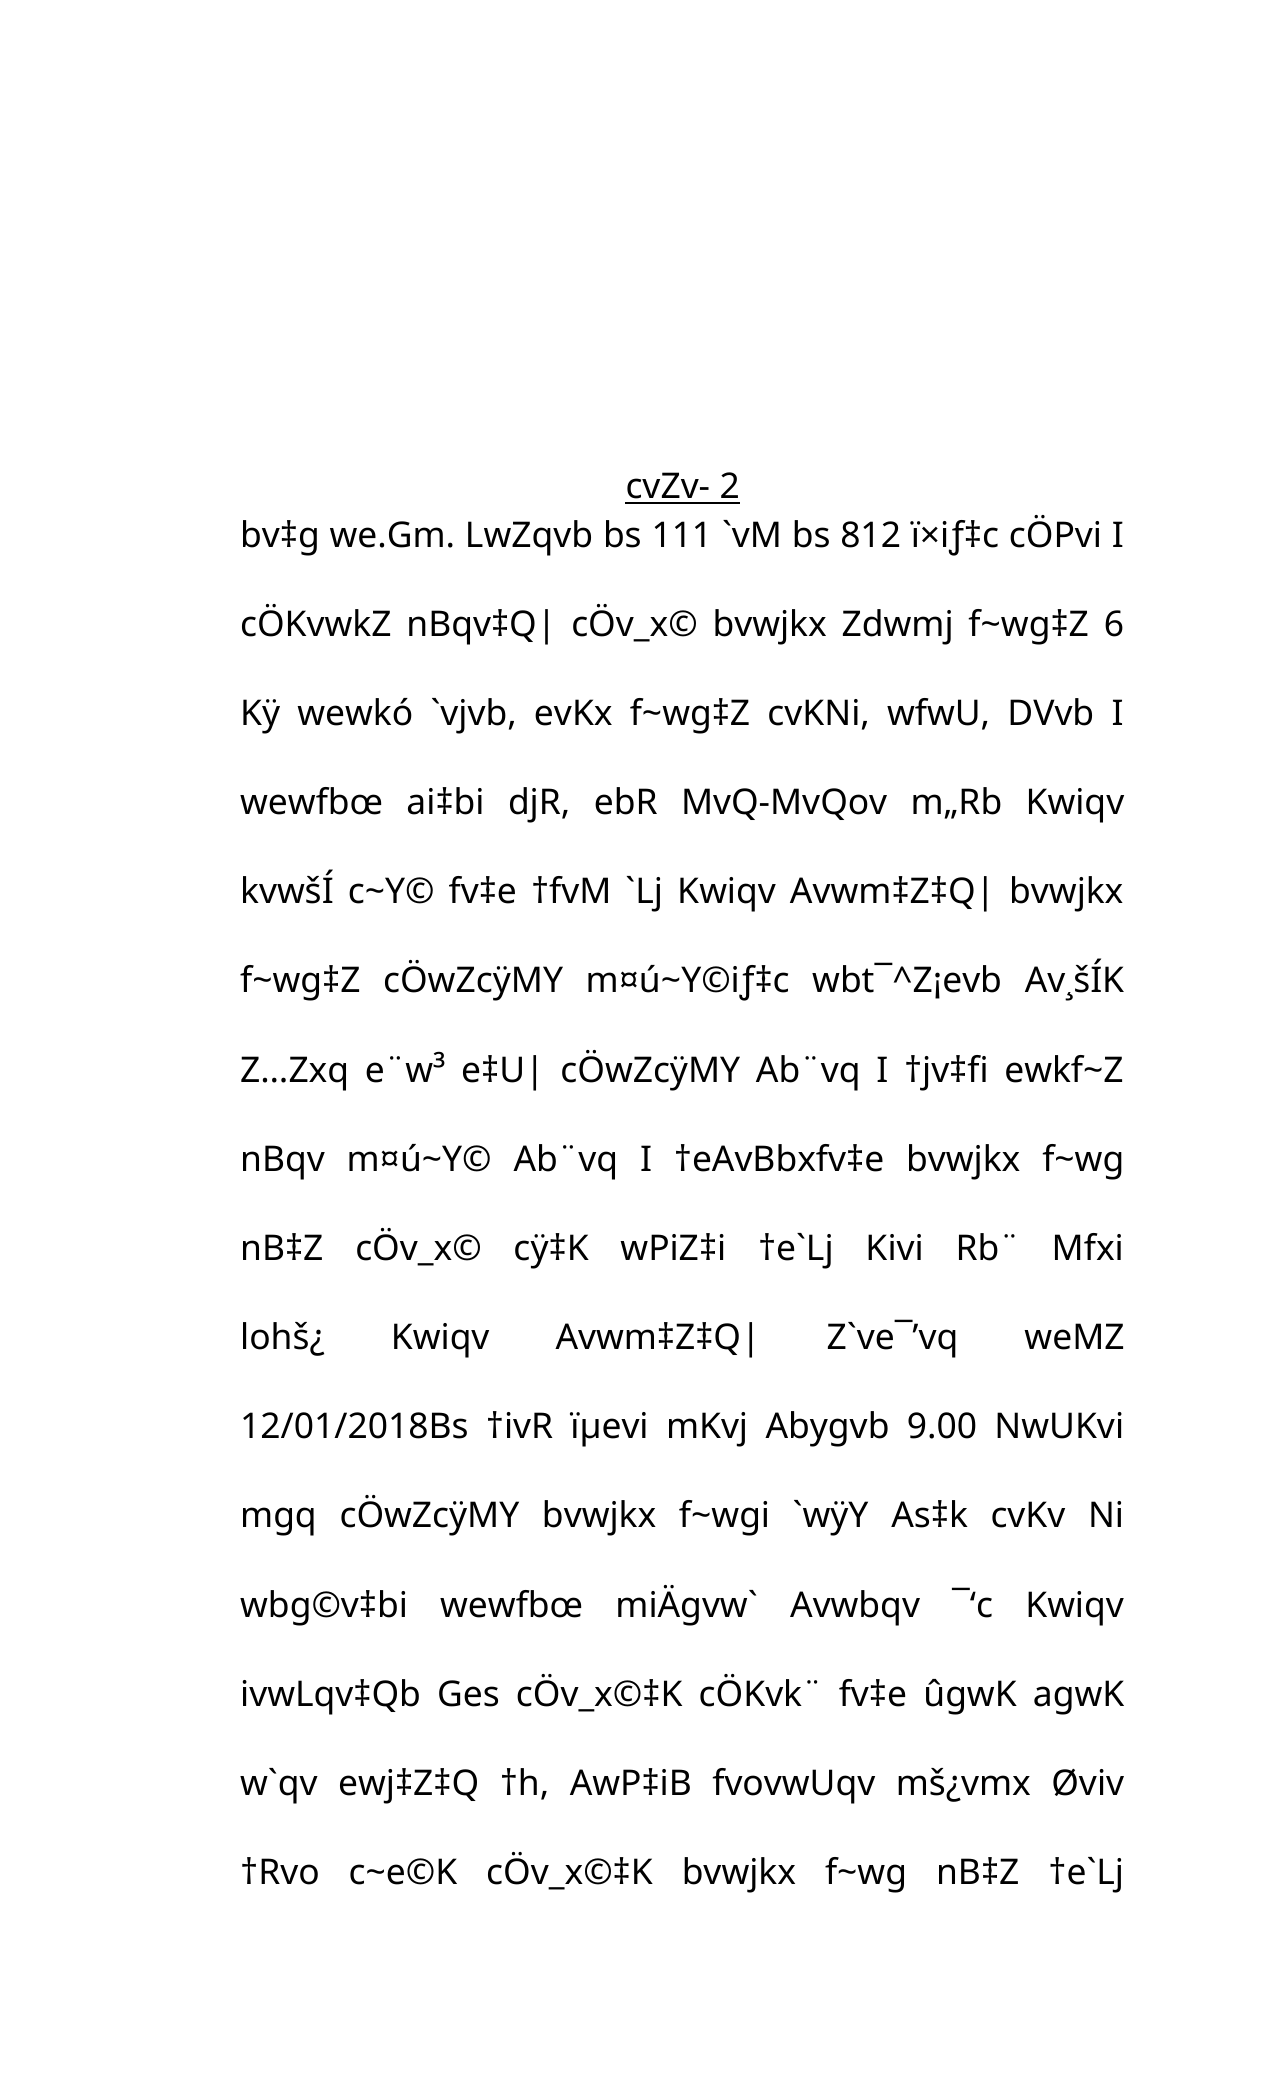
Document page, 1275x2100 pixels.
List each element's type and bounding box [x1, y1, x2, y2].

text [240, 509, 1125, 1895]
